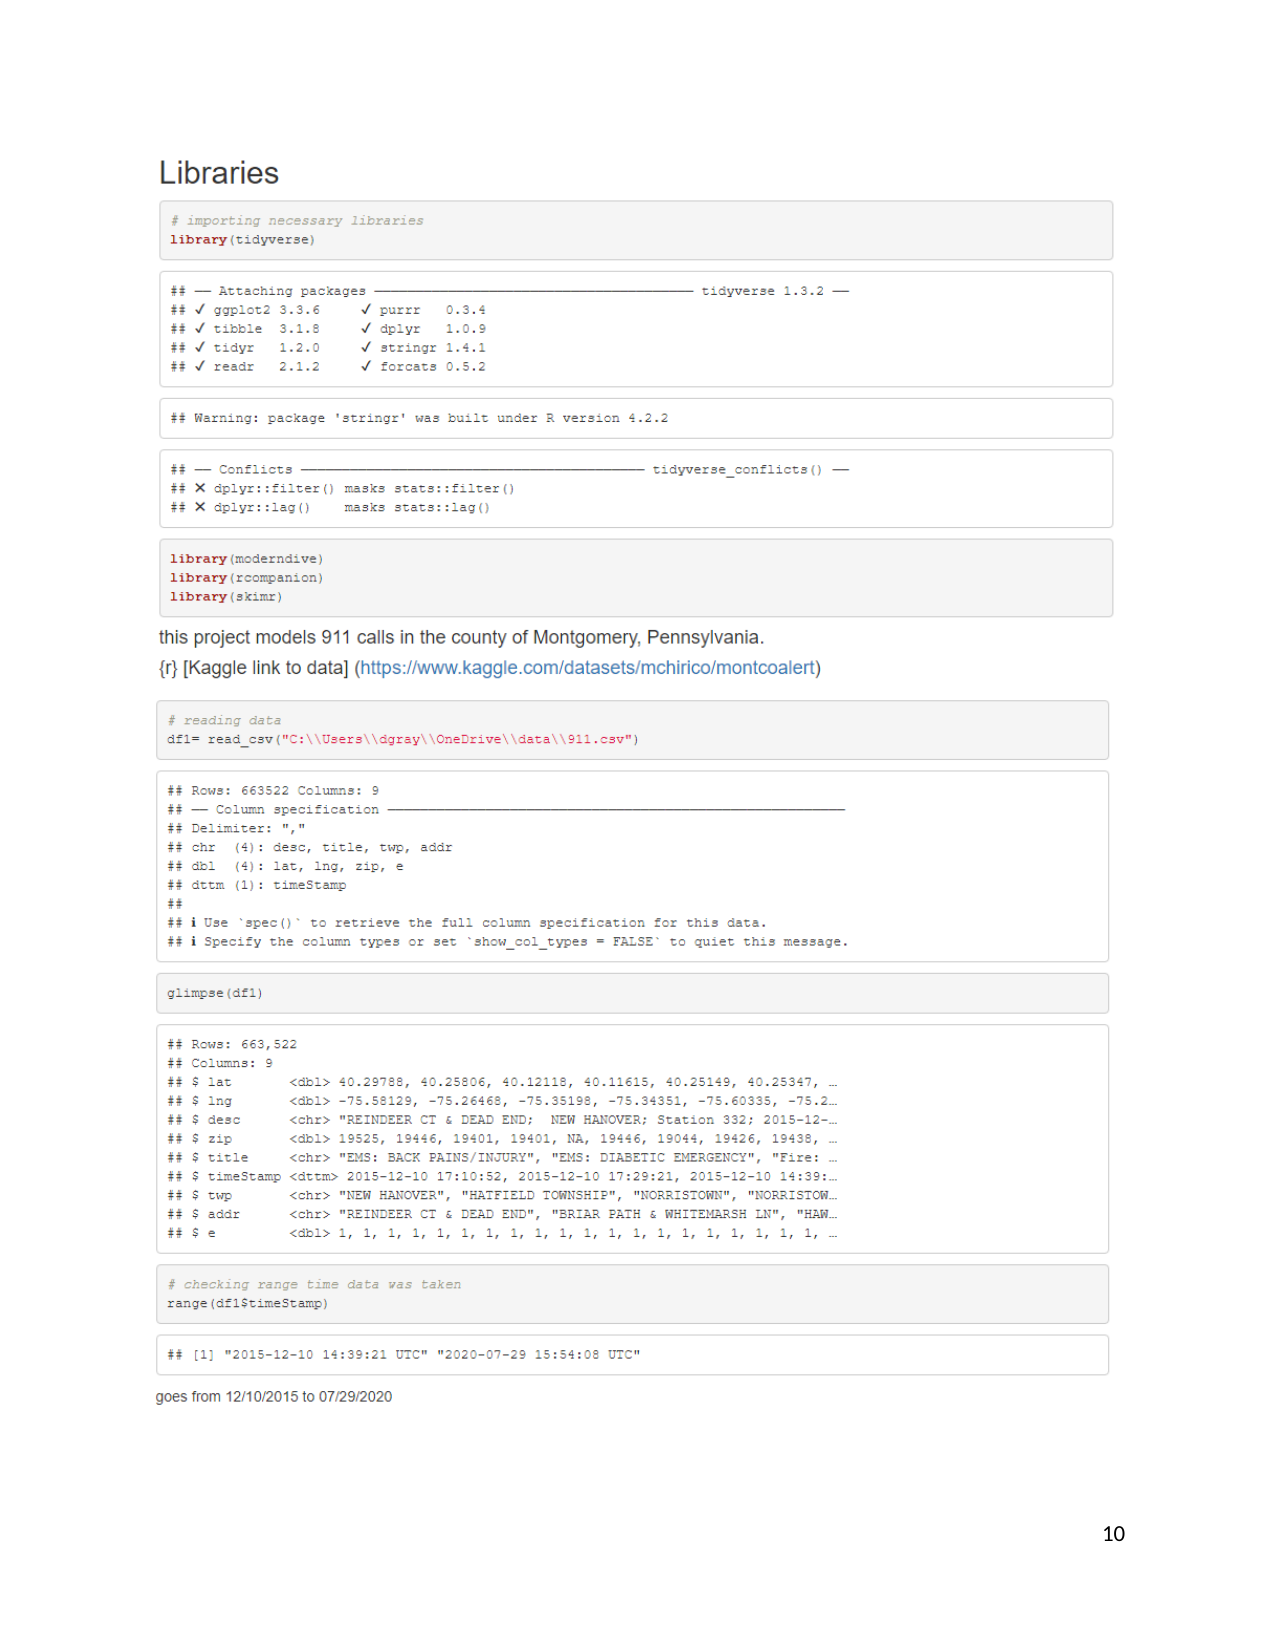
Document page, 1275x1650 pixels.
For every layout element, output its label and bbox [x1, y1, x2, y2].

picture [150, 695, 1125, 1410]
picture [150, 150, 1125, 694]
